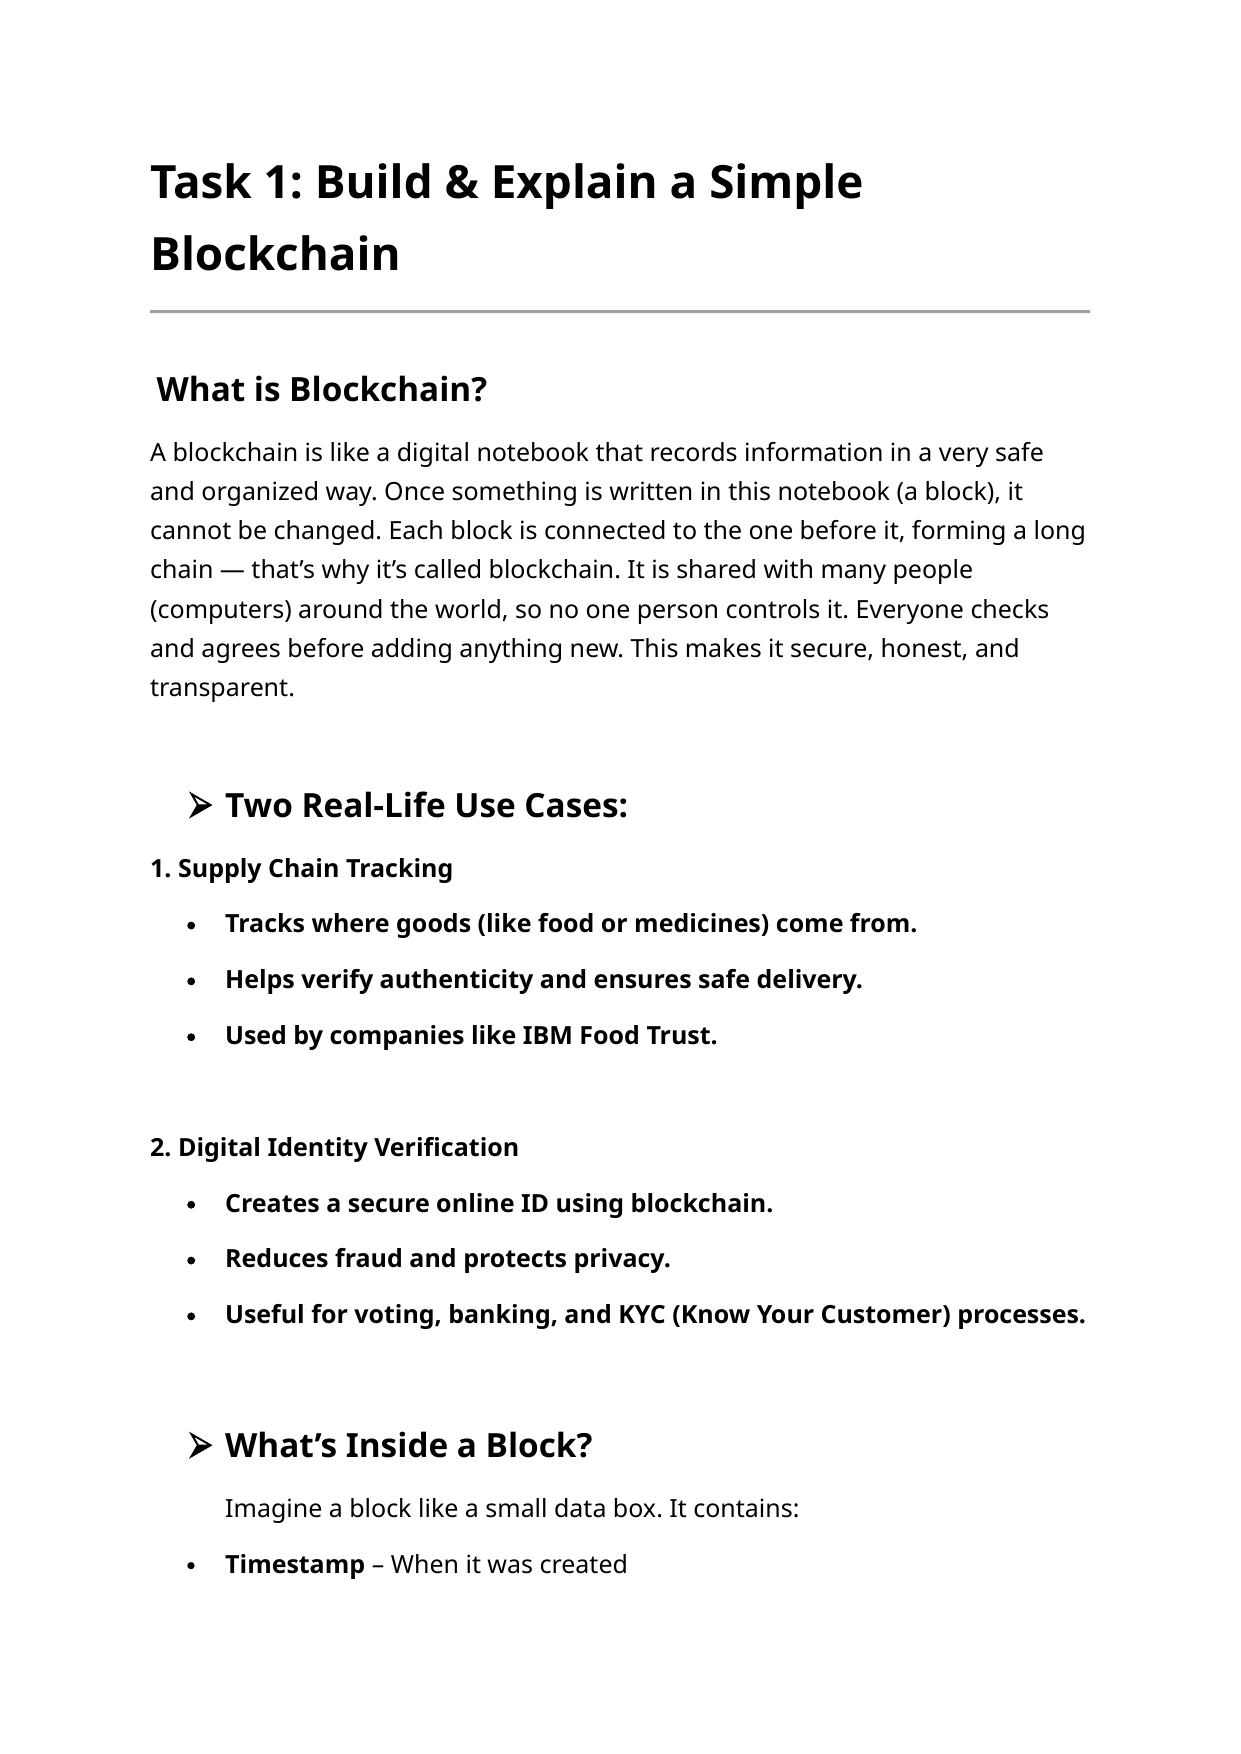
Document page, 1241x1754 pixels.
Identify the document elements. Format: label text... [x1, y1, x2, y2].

list Timestamp – When it was created [187, 1546, 1090, 1580]
list Two Real-Life Use Cases: [187, 781, 1090, 827]
text What is Blockchain? [150, 366, 1090, 411]
list Useful for voting, banking, and KYC (Know Your Customer) processes. [187, 1297, 1090, 1331]
text Task 1: Build & Explain a Simple Blockchain [150, 150, 1090, 284]
text Imagine a block like a small data box. It contains: [225, 1490, 1090, 1524]
text A blockchain is like a digital notebook that records information in a very safe and organized way. Once something is written in this notebook (a block), it cannot be changed. Each block is connected to the one before it, forming a long chain — that’s why it’s called blockchain. It is shared with many people (computers) around the world, so no one person controls it. Everyone checks and agrees before adding anything new. This makes it secure, honest, and transparent. [150, 435, 1090, 704]
list Tracks where goods (like food or medicines) come from. [187, 906, 1090, 940]
list What’s Inside a Block? [187, 1422, 1090, 1467]
list Used by companies like IBM Food Trust. [187, 1018, 1090, 1052]
text 2. Digital Identity Verification [150, 1129, 1090, 1163]
list Creates a secure online ID using blockchain. [187, 1185, 1090, 1219]
list Reduces fraud and protects privacy. [187, 1241, 1090, 1275]
list Helps verify authenticity and ensures safe delivery. [187, 962, 1090, 996]
text 1. Supply Chain Tracking [150, 850, 1090, 884]
